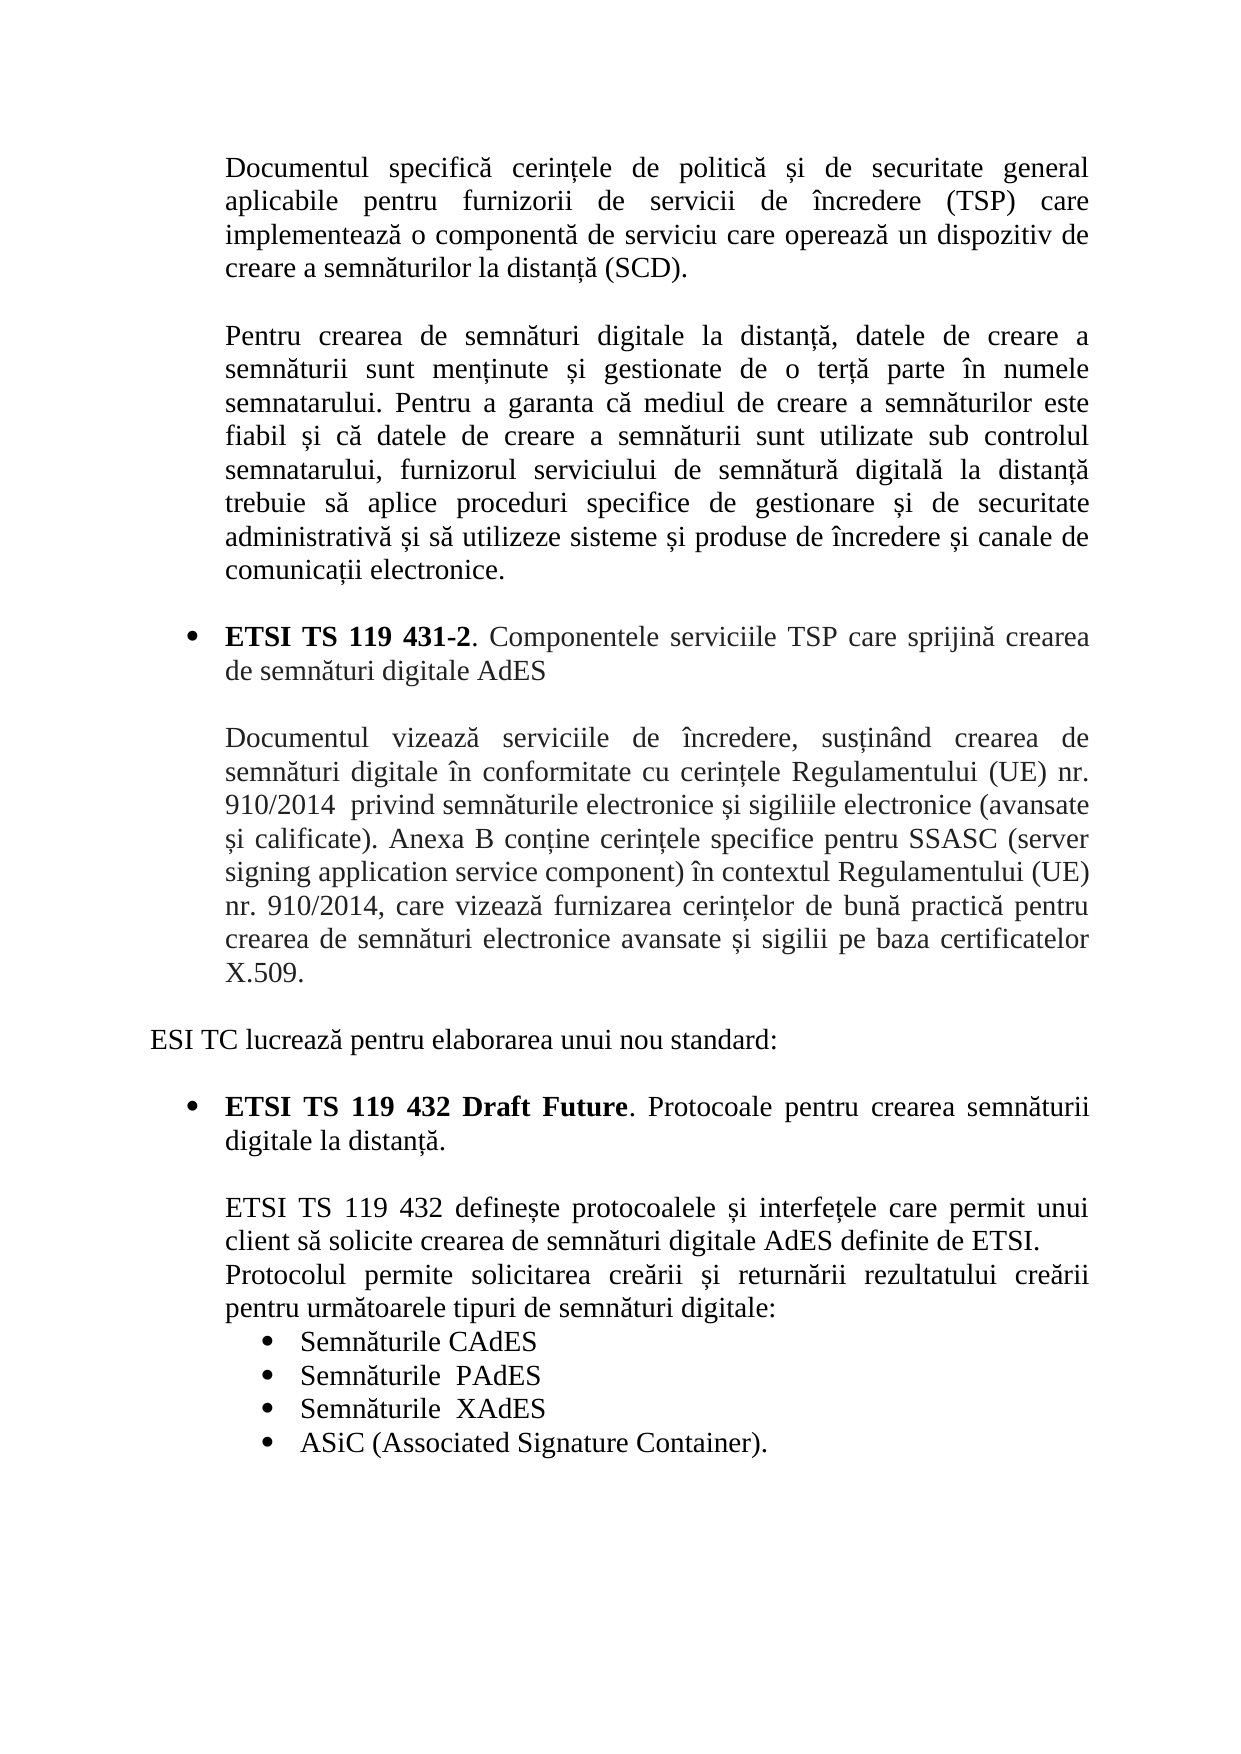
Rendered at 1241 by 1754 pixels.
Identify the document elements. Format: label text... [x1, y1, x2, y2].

list Semnăturile XAdES [262, 1391, 1090, 1425]
list ETSI TS 119 432 Draft Future. Protocoale pentru crearea semnăturii digitale la distanță. [187, 1089, 1090, 1156]
list Semnăturile CAdES [262, 1324, 1090, 1358]
list Semnăturile PAdES [262, 1358, 1090, 1391]
list ETSI TS 119 431-2. Componentele serviciile TSP care sprijină crearea de semnături digitale AdES [187, 619, 1090, 687]
text Pentru crearea de semnături digitale la distanță, datele de creare a semnăturii sunt menținute și gestionate de o terță parte în numele semnatarului. Pentru a garanta că mediul de creare a semnăturilor este fiabil și că datele de creare a semnăturii sunt utilizate sub controlul semnatarului, furnizorul serviciului de semnătură digitală la distanță trebuie să aplice proceduri specifice de gestionare și de securitate administrativă și să utilizeze sisteme și produse de încredere și canale de comunicații electronice. [225, 318, 1090, 586]
text Documentul vizează serviciile de încredere, susținând crearea de semnături digitale în conformitate cu cerințele Regulamentului (UE) nr. 910/2014 privind semnăturile electronice și sigiliile electronice (avansate și calificate). Anexa B conține cerințele specifice pentru SSASC (server signing application service component) în contextul Regulamentului (UE) nr. 910/2014, care vizează furnizarea cerințelor de bună practică pentru crearea de semnături electronice avansate și sigilii pe baza certificatelor X.509. [225, 720, 1090, 989]
list ASiC (Associated Signature Container). [262, 1425, 1090, 1459]
text ESI TC lucrează pentru elaborarea unui nou standard: [150, 1022, 1090, 1056]
text Documentul specifică cerințele de politică și de securitate general aplicabile pentru furnizorii de servicii de încredere (TSP) care implementează o componentă de serviciu care operează un dispozitiv de creare a semnăturilor la distanță (SCD). [225, 150, 1090, 284]
text Protocolul permite solicitarea creării și returnării rezultatului creării pentru următoarele tipuri de semnături digitale: [225, 1257, 1090, 1324]
text ETSI TS 119 432 definește protocoalele și interfețele care permit unui client să solicite crearea de semnături digitale AdES definite de ETSI. [225, 1190, 1090, 1257]
